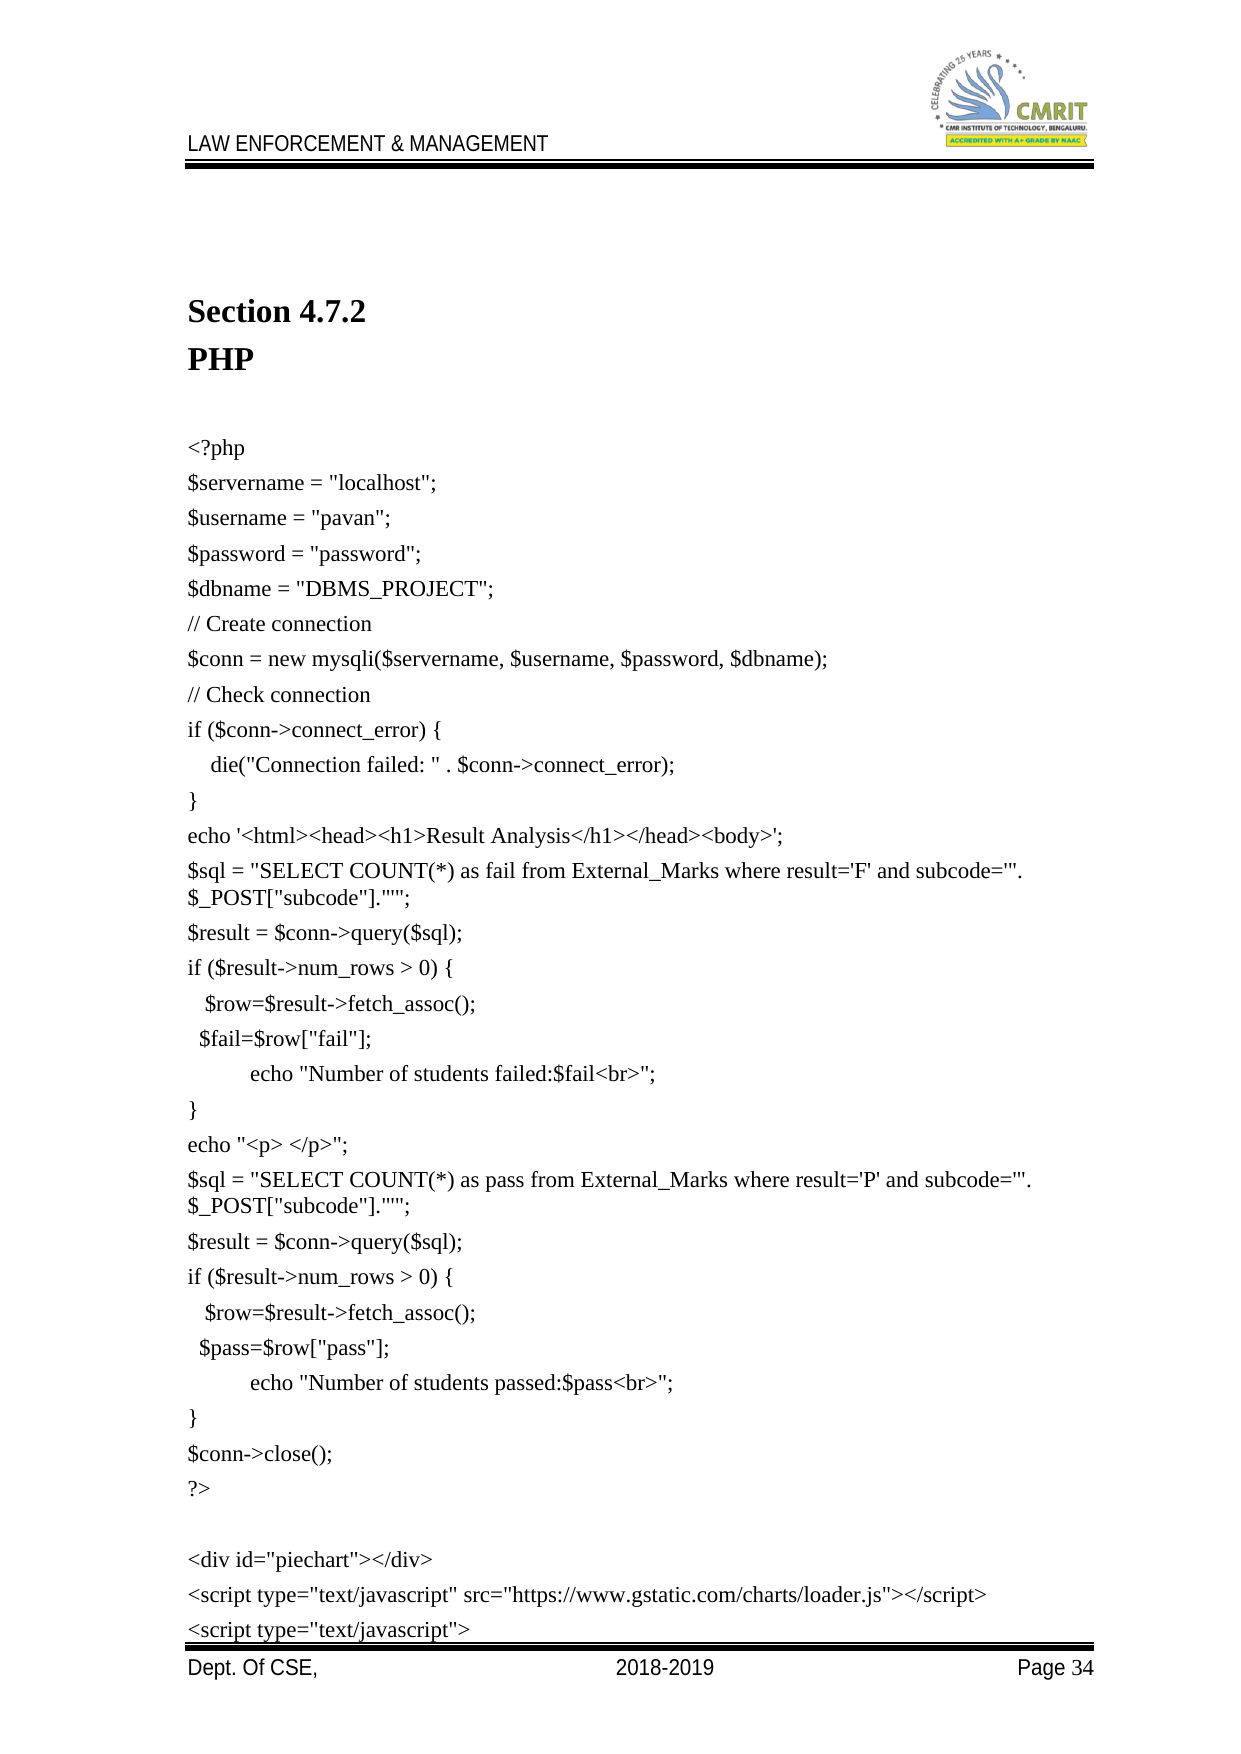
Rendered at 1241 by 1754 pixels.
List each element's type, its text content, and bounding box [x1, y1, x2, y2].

subtitle echo "<p> </p>"; [187, 1131, 1163, 1157]
subtitle <?php [187, 434, 1163, 460]
subtitle $servername = "localhost"; [187, 469, 1163, 495]
subtitle } [187, 1404, 1163, 1431]
subtitle echo "Number of students passed:$pass<br>"; [187, 1369, 1163, 1396]
subtitle // Check connection [187, 681, 1163, 707]
subtitle if ($conn->connect_error) { [187, 716, 1163, 742]
subtitle <script type="text/javascript"> [187, 1616, 1163, 1643]
subtitle $conn->close(); [187, 1440, 1163, 1466]
subtitle $username = "pavan"; [187, 504, 1163, 531]
subtitle <script type="text/javascript" src="https://www.gstatic.com/charts/loader.js"></script> [187, 1581, 1163, 1607]
subtitle $fail=$row["fail"]; [187, 1025, 1163, 1051]
subtitle echo "Number of students failed:$fail<br>"; [187, 1060, 1163, 1087]
subtitle echo '<html><head><h1>Result Analysis</h1></head><body>'; [187, 822, 1163, 848]
subtitle $sql = "SELECT COUNT(*) as fail from External_Marks where result='F' and subcode='".$_POST["subcode"]."'"; [187, 857, 1163, 910]
subtitle $dbname = "DBMS_PROJECT"; [187, 575, 1163, 601]
subtitle die("Connection failed: " . $conn->connect_error); [187, 751, 1163, 778]
picture [927, 45, 1090, 151]
subtitle $row=$result->fetch_assoc(); [187, 990, 1163, 1016]
subtitle $result = $conn->query($sql); [187, 919, 1163, 945]
subtitle if ($result->num_rows > 0) { [187, 1263, 1163, 1289]
subtitle ?> [187, 1475, 1163, 1501]
subtitle $password = "password"; [187, 539, 1163, 566]
subtitle $sql = "SELECT COUNT(*) as pass from External_Marks where result='P' and subcode='".$_POST["subcode"]."'"; [187, 1166, 1163, 1219]
subtitle $pass=$row["pass"]; [187, 1334, 1163, 1360]
subtitle $result = $conn->query($sql); [187, 1228, 1163, 1254]
subtitle } [187, 787, 1163, 813]
subtitle } [187, 1096, 1163, 1122]
subtitle $conn = new mysqli($servername, $username, $password, $dbname); [187, 646, 1163, 672]
subtitle $row=$result->fetch_assoc(); [187, 1298, 1163, 1325]
subtitle <div id="piechart"></div> [187, 1546, 1163, 1572]
subtitle if ($result->num_rows > 0) { [187, 954, 1163, 981]
subtitle Section 4.7.2 [187, 292, 1163, 330]
subtitle PHP [187, 339, 1163, 377]
subtitle // Create connection [187, 610, 1163, 637]
